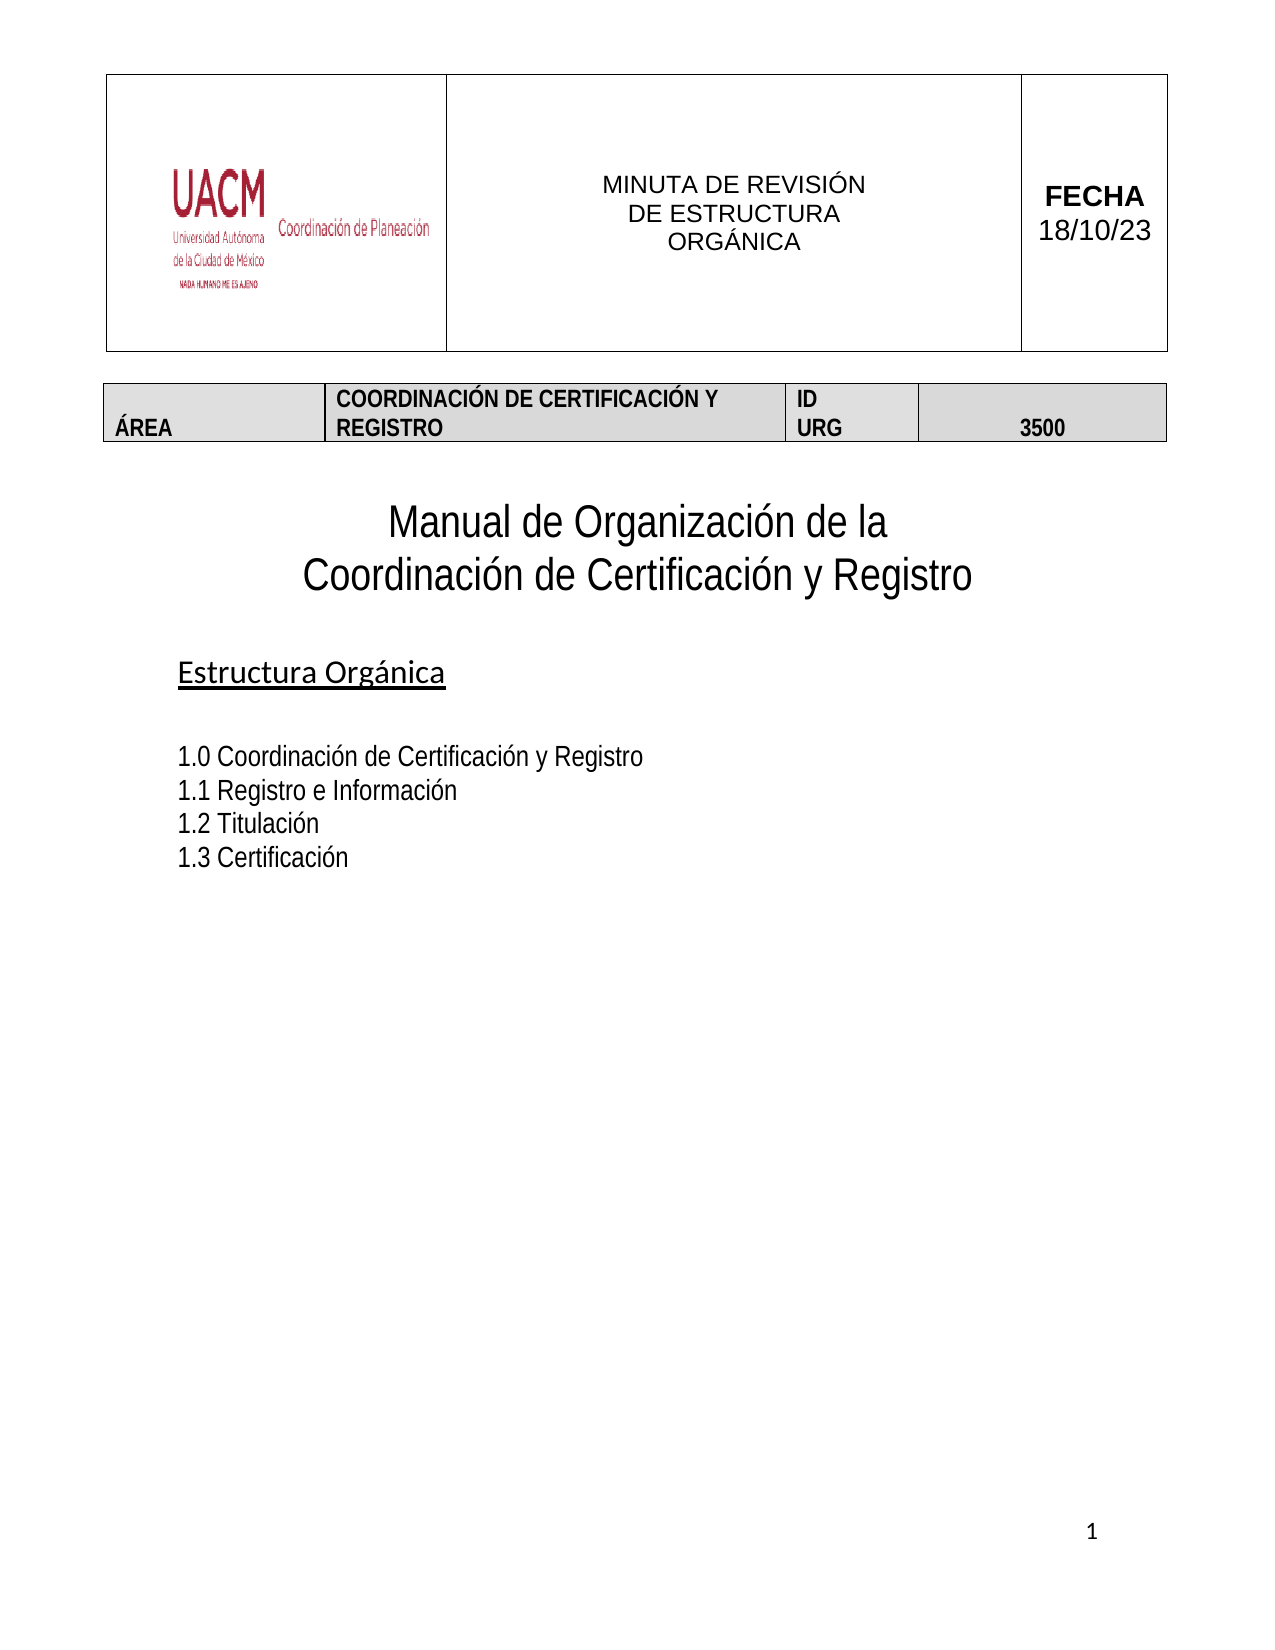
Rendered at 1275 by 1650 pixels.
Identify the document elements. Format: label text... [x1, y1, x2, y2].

text Manual de Organización de la [177, 495, 1098, 547]
list 1.0 Coordinación de Certificación y Registro [177, 739, 1098, 773]
table_header ÁREA [104, 384, 324, 441]
table_header 3500 [919, 384, 1166, 441]
text Coordinación de Certificación y Registro [177, 547, 1098, 600]
table_header COORDINACIÓN DE CERTIFICACIÓN Y REGISTRO [326, 384, 785, 441]
text 1.3 Certificación [177, 840, 1098, 873]
table_header ID URG [786, 384, 918, 441]
text 1.2 Titulación [177, 806, 1098, 840]
text Estructura Orgánica [177, 651, 1098, 692]
text 1.1 Registro e Información [177, 773, 1098, 806]
